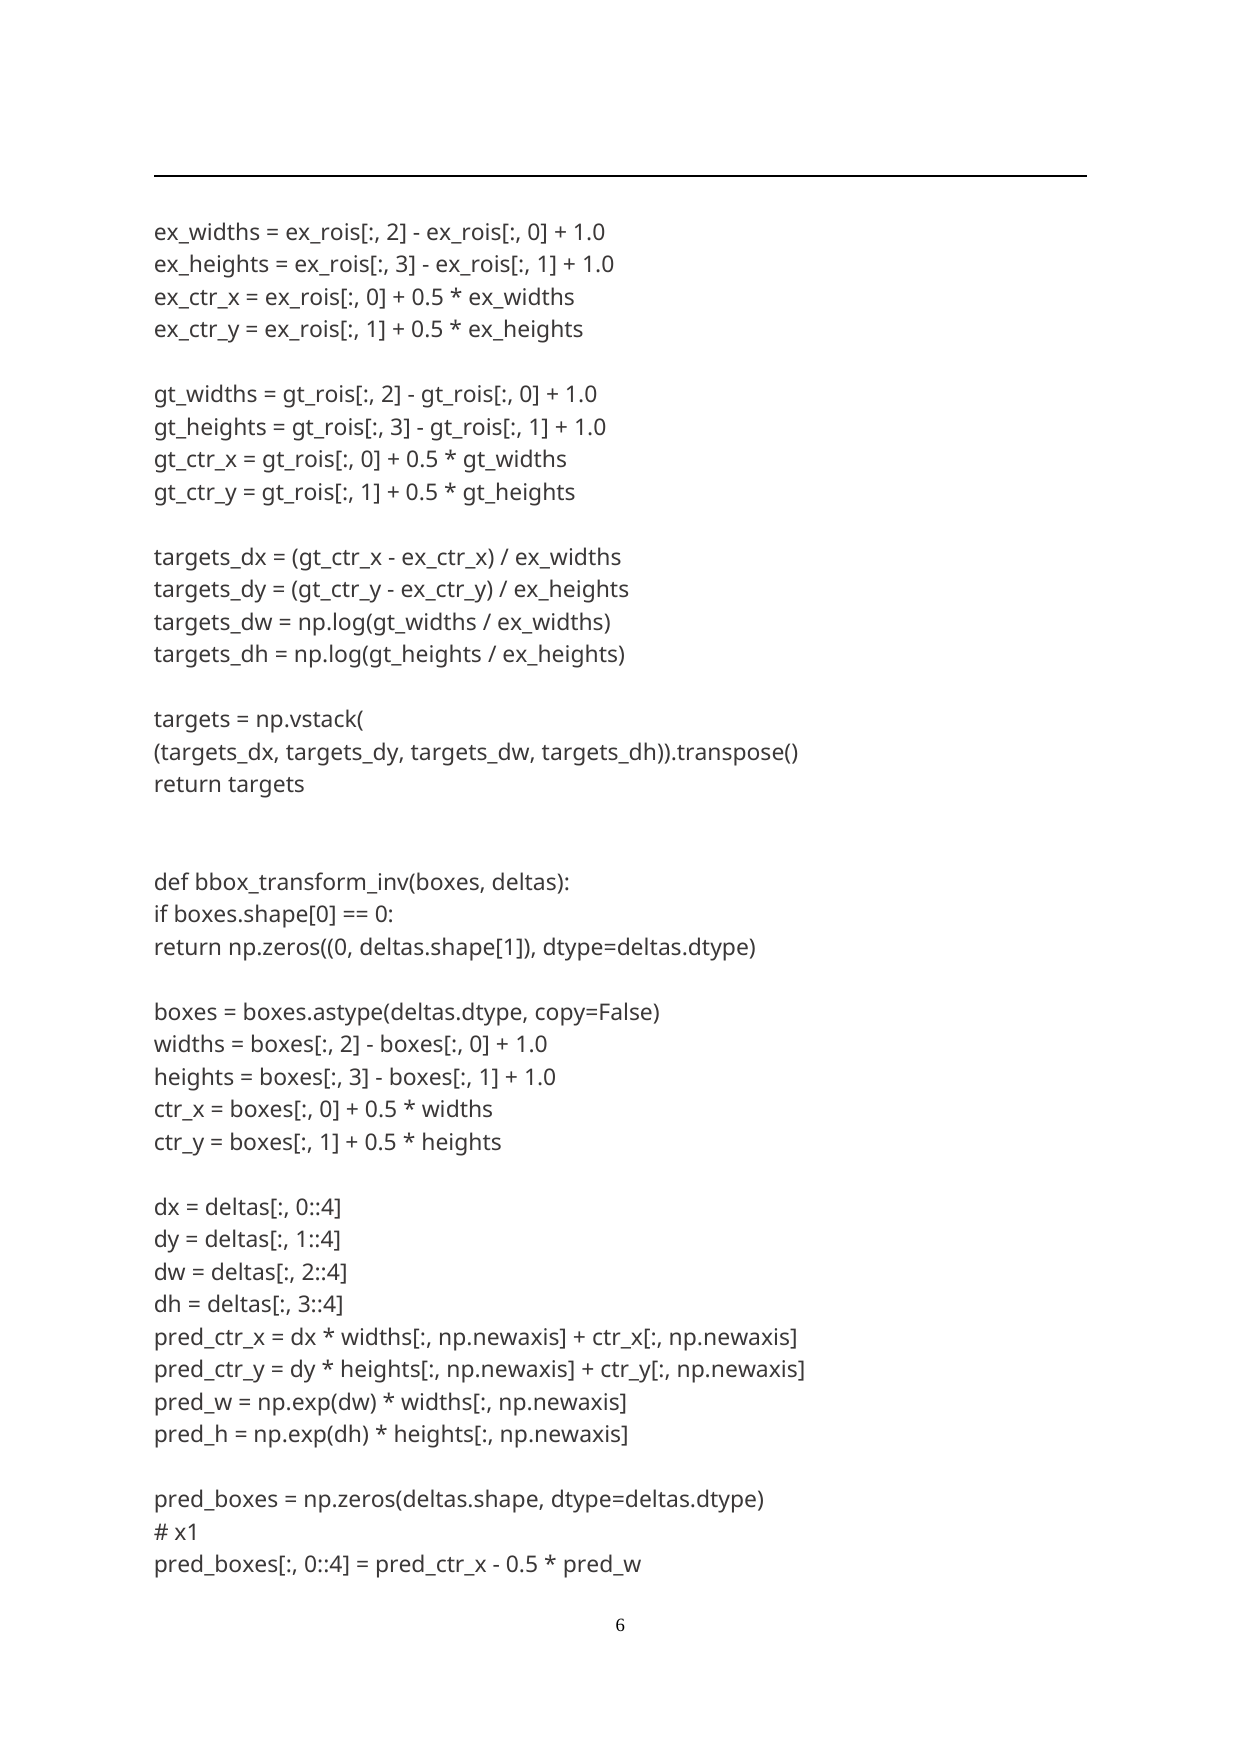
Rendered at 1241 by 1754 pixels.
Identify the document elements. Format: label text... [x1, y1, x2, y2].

text return np.zeros((0, deltas.shape[1]), dtype=deltas.dtype) [153, 930, 1087, 963]
text ex_widths = ex_rois[:, 2] - ex_rois[:, 0] + 1.0 [153, 215, 1087, 248]
text targets_dx = (gt_ctr_x - ex_ctr_x) / ex_widths [153, 540, 1087, 573]
text gt_heights = gt_rois[:, 3] - gt_rois[:, 1] + 1.0 [153, 410, 1087, 443]
text pred_ctr_y = dy * heights[:, np.newaxis] + ctr_y[:, np.newaxis] [153, 1353, 1087, 1385]
text dh = deltas[:, 3::4] [153, 1288, 1087, 1320]
text ex_ctr_x = ex_rois[:, 0] + 0.5 * ex_widths [153, 280, 1087, 313]
text dx = deltas[:, 0::4] [153, 1190, 1087, 1223]
text ctr_y = boxes[:, 1] + 0.5 * heights [153, 1125, 1087, 1158]
text pred_w = np.exp(dw) * widths[:, np.newaxis] [153, 1385, 1087, 1418]
text gt_ctr_y = gt_rois[:, 1] + 0.5 * gt_heights [153, 475, 1087, 508]
text gt_widths = gt_rois[:, 2] - gt_rois[:, 0] + 1.0 [153, 378, 1087, 410]
text pred_h = np.exp(dh) * heights[:, np.newaxis] [153, 1418, 1087, 1450]
text dw = deltas[:, 2::4] [153, 1255, 1087, 1288]
text heights = boxes[:, 3] - boxes[:, 1] + 1.0 [153, 1060, 1087, 1093]
text gt_ctr_x = gt_rois[:, 0] + 0.5 * gt_widths [153, 443, 1087, 475]
text targets_dy = (gt_ctr_y - ex_ctr_y) / ex_heights [153, 573, 1087, 605]
text def bbox_transform_inv(boxes, deltas): [153, 865, 1087, 898]
text boxes = boxes.astype(deltas.dtype, copy=False) [153, 995, 1087, 1028]
text return targets [153, 768, 1087, 800]
text # x1 [153, 1515, 1087, 1548]
text pred_boxes = np.zeros(deltas.shape, dtype=deltas.dtype) [153, 1483, 1087, 1515]
text ex_ctr_y = ex_rois[:, 1] + 0.5 * ex_heights [153, 313, 1087, 345]
text targets_dw = np.log(gt_widths / ex_widths) [153, 605, 1087, 638]
text pred_ctr_x = dx * widths[:, np.newaxis] + ctr_x[:, np.newaxis] [153, 1320, 1087, 1353]
text if boxes.shape[0] == 0: [153, 898, 1087, 930]
text widths = boxes[:, 2] - boxes[:, 0] + 1.0 [153, 1028, 1087, 1060]
text targets_dh = np.log(gt_heights / ex_heights) [153, 638, 1087, 670]
text pred_boxes[:, 0::4] = pred_ctr_x - 0.5 * pred_w [153, 1548, 1087, 1580]
text dy = deltas[:, 1::4] [153, 1223, 1087, 1255]
text targets = np.vstack( [153, 703, 1087, 735]
text (targets_dx, targets_dy, targets_dw, targets_dh)).transpose() [153, 735, 1087, 768]
text ex_heights = ex_rois[:, 3] - ex_rois[:, 1] + 1.0 [153, 248, 1087, 280]
text ctr_x = boxes[:, 0] + 0.5 * widths [153, 1093, 1087, 1125]
